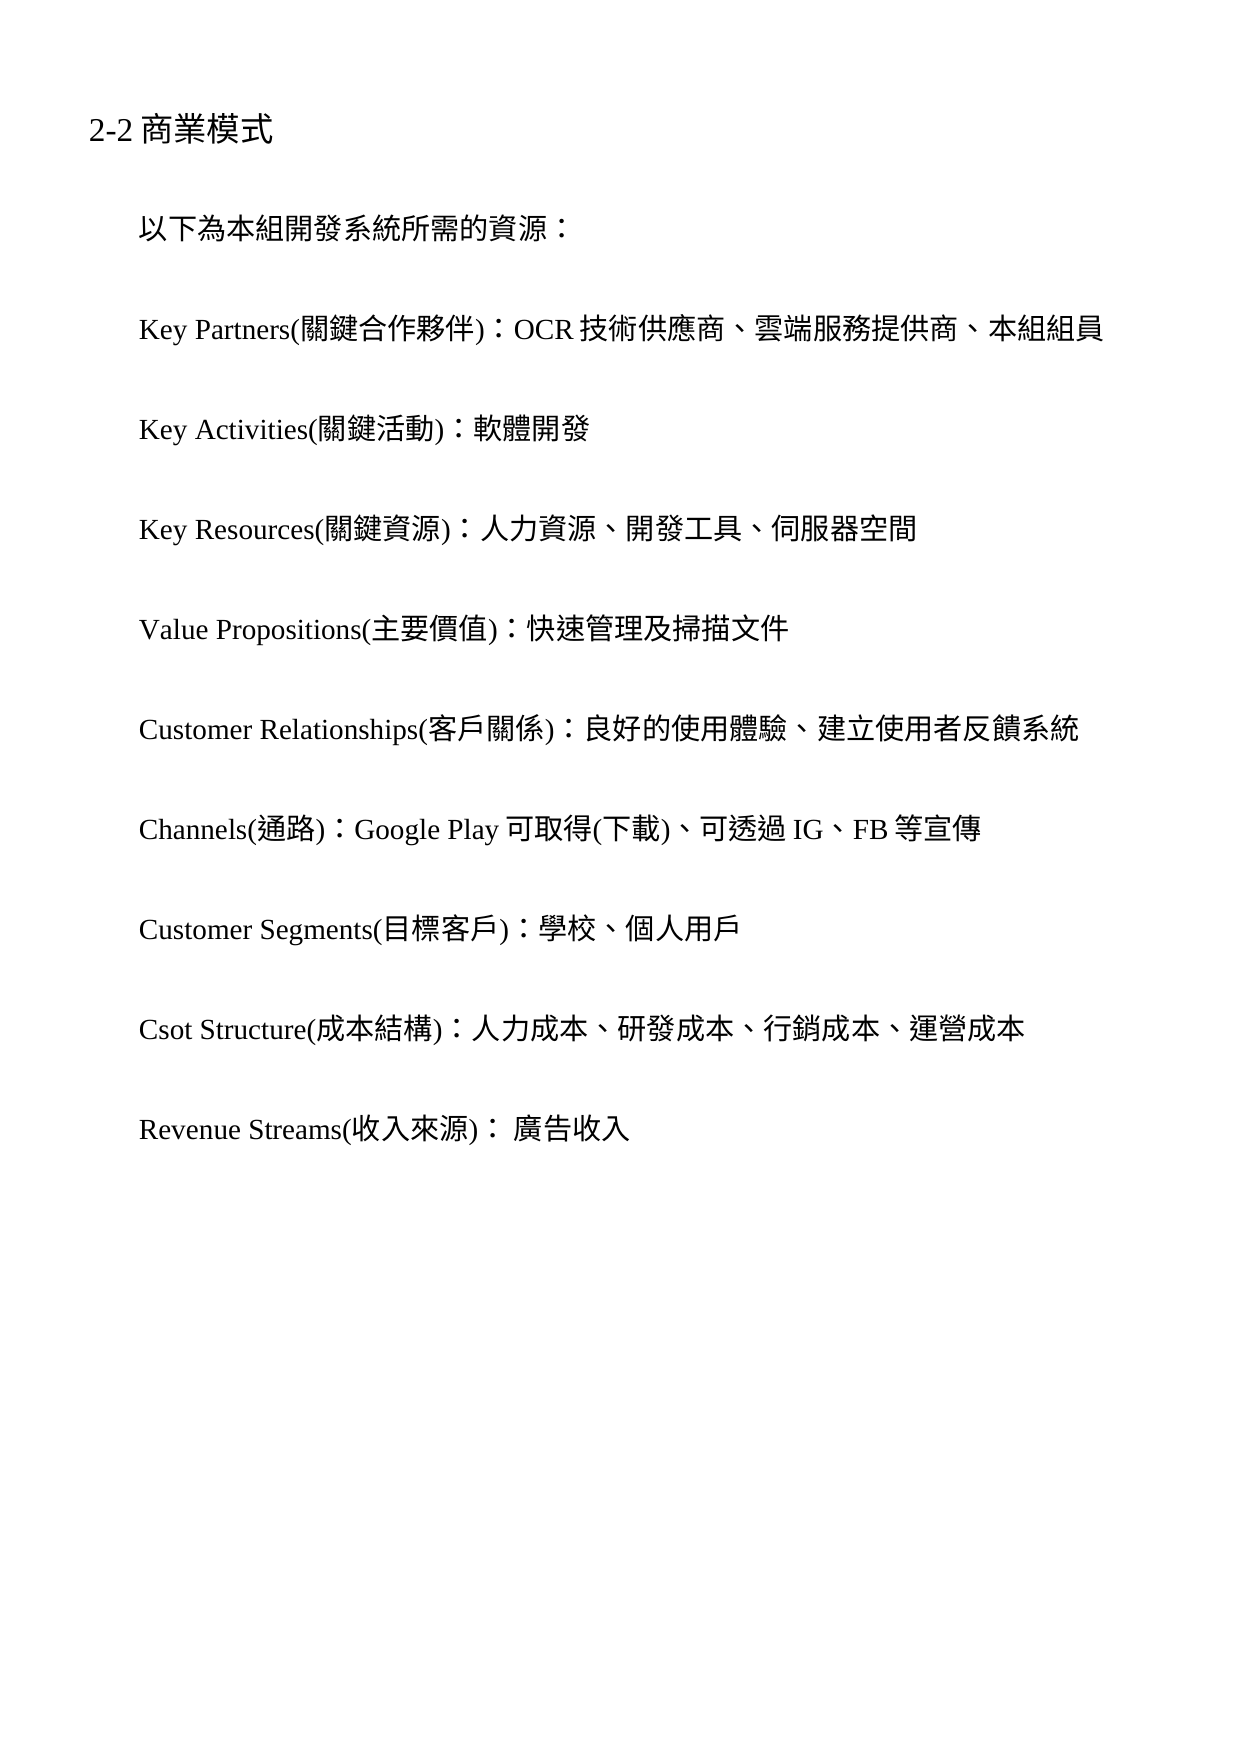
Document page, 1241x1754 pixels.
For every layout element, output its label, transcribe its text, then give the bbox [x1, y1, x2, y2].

text Revenue Streams(收入來源)： 廣告收入 [139, 1089, 1152, 1164]
text Csot Structure(成本結構)：人力成本、研發成本、行銷成本、運營成本 [139, 989, 1152, 1064]
text 2-2商業模式 [89, 89, 1152, 164]
text Key Activities(關鍵活動)：軟體開發 [139, 389, 1152, 464]
text Channels(通路)：Google Play可取得(下載)、可透過IG、FB等宣傳 [139, 789, 1152, 864]
text Key Partners(關鍵合作夥伴)：OCR技術供應商、雲端服務提供商、本組組員 [139, 289, 1152, 364]
text Customer Relationships(客戶關係)：良好的使用體驗、建立使用者反饋系統 [139, 689, 1152, 764]
text Key Resources(關鍵資源)：人力資源、開發工具、伺服器空間 [139, 489, 1152, 564]
text Value Propositions(主要價值)：快速管理及掃描文件 [139, 589, 1152, 664]
text Customer Segments(目標客戶)：學校、個人用戶 [139, 889, 1152, 964]
text 以下為本組開發系統所需的資源： [89, 189, 1152, 264]
